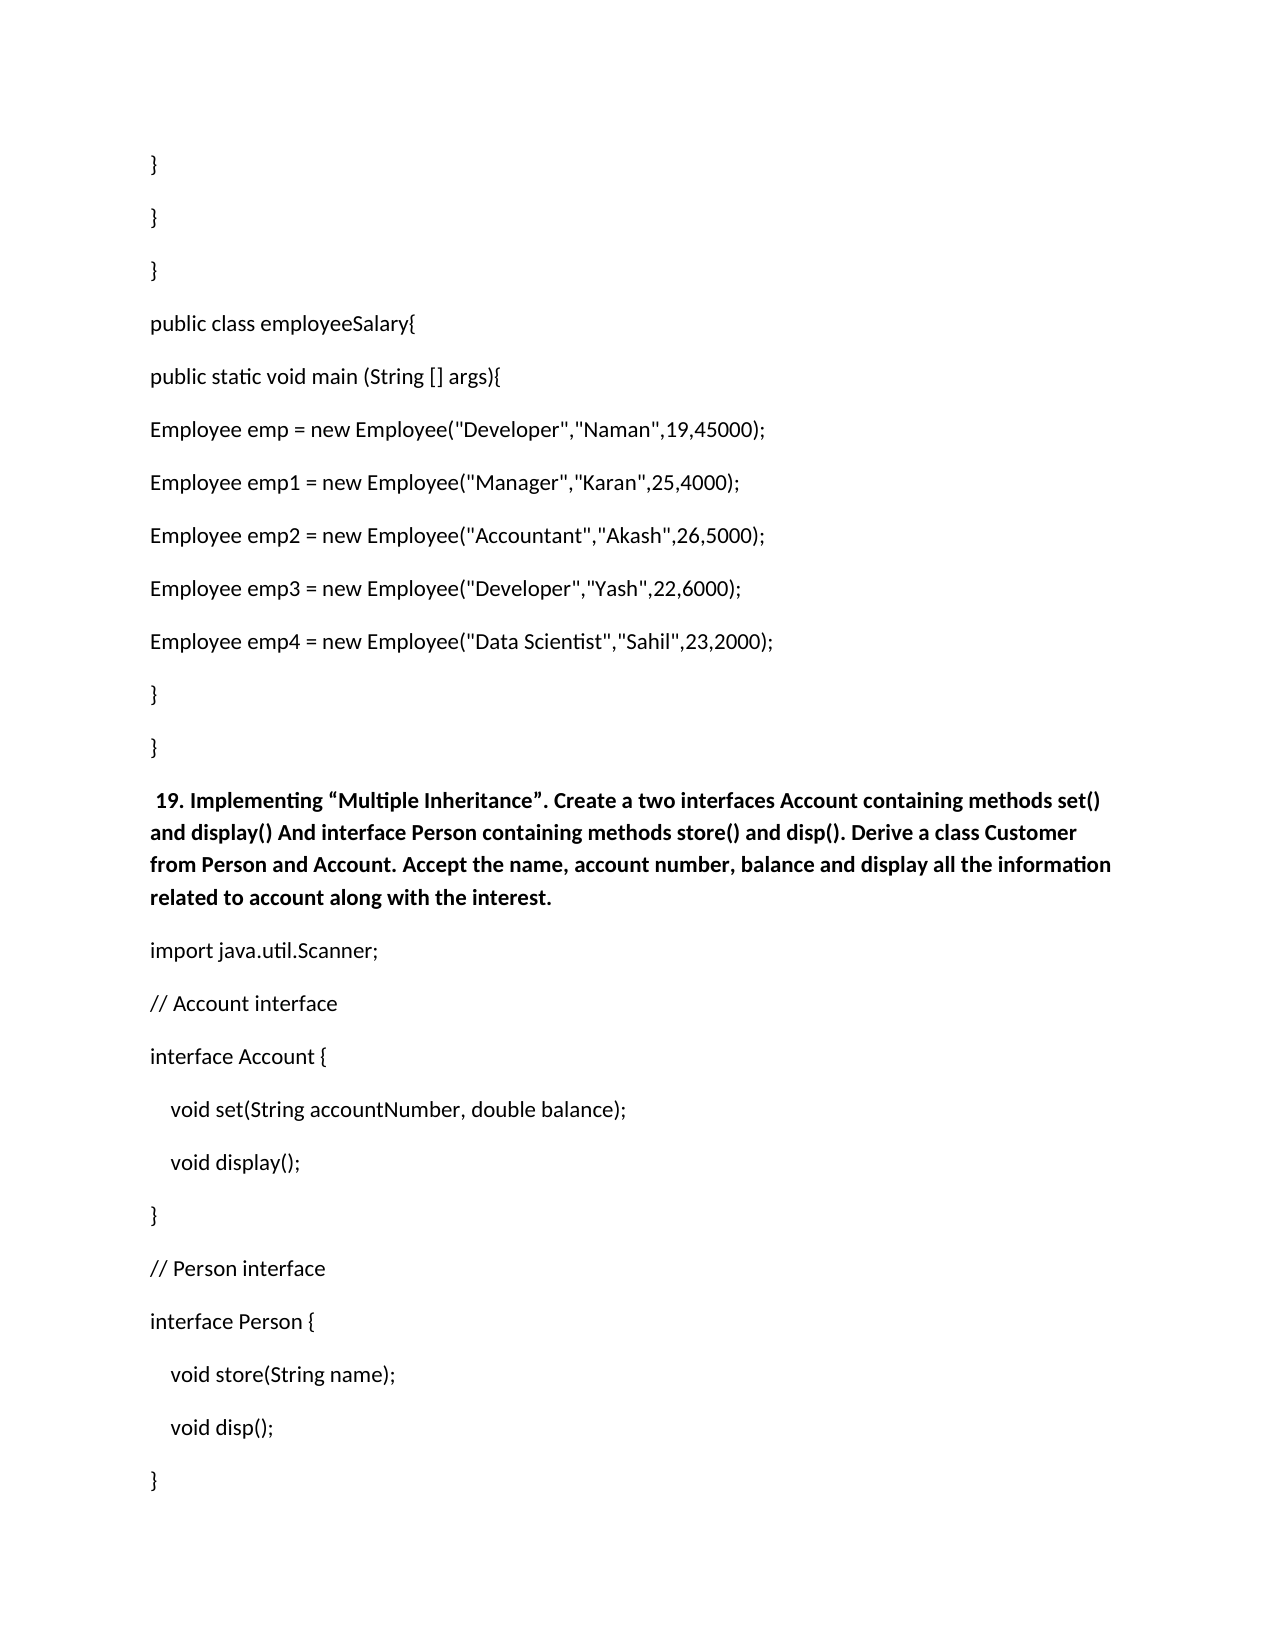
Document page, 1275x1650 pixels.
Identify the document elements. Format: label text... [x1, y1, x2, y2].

text interface Person { [150, 1307, 1125, 1335]
text void set(String accountNumber, double balance); [150, 1095, 1125, 1123]
text Employee emp3 = new Employee("Developer","Yash",22,6000); [150, 574, 1125, 602]
text } [150, 680, 1125, 708]
text interface Account { [150, 1042, 1125, 1070]
text } [150, 150, 1125, 178]
text // Account interface [150, 989, 1125, 1017]
text } [150, 1466, 1125, 1494]
text 19. Implementing “Multiple Inheritance”. Create a two interfaces Account containing methods set() and display() And interface Person containing methods store() and disp(). Derive a class Customer from Person and Account. Accept the name, account number, balance and display all the information related to account along with the interest. [150, 786, 1125, 911]
text } [150, 1201, 1125, 1229]
text void disp(); [150, 1413, 1125, 1441]
text import java.util.Scanner; [150, 936, 1125, 964]
text Employee emp2 = new Employee("Accountant","Akash",26,5000); [150, 521, 1125, 549]
text Employee emp4 = new Employee("Data Scientist","Sahil",23,2000); [150, 627, 1125, 655]
text } [150, 203, 1125, 231]
text // Person interface [150, 1254, 1125, 1282]
text } [150, 733, 1125, 761]
text Employee emp = new Employee("Developer","Naman",19,45000); [150, 415, 1125, 443]
text Employee emp1 = new Employee("Manager","Karan",25,4000); [150, 468, 1125, 496]
text } [150, 256, 1125, 284]
text public class employeeSalary{ [150, 309, 1125, 337]
text public static void main (String [] args){ [150, 362, 1125, 390]
text void store(String name); [150, 1360, 1125, 1388]
text void display(); [150, 1148, 1125, 1176]
